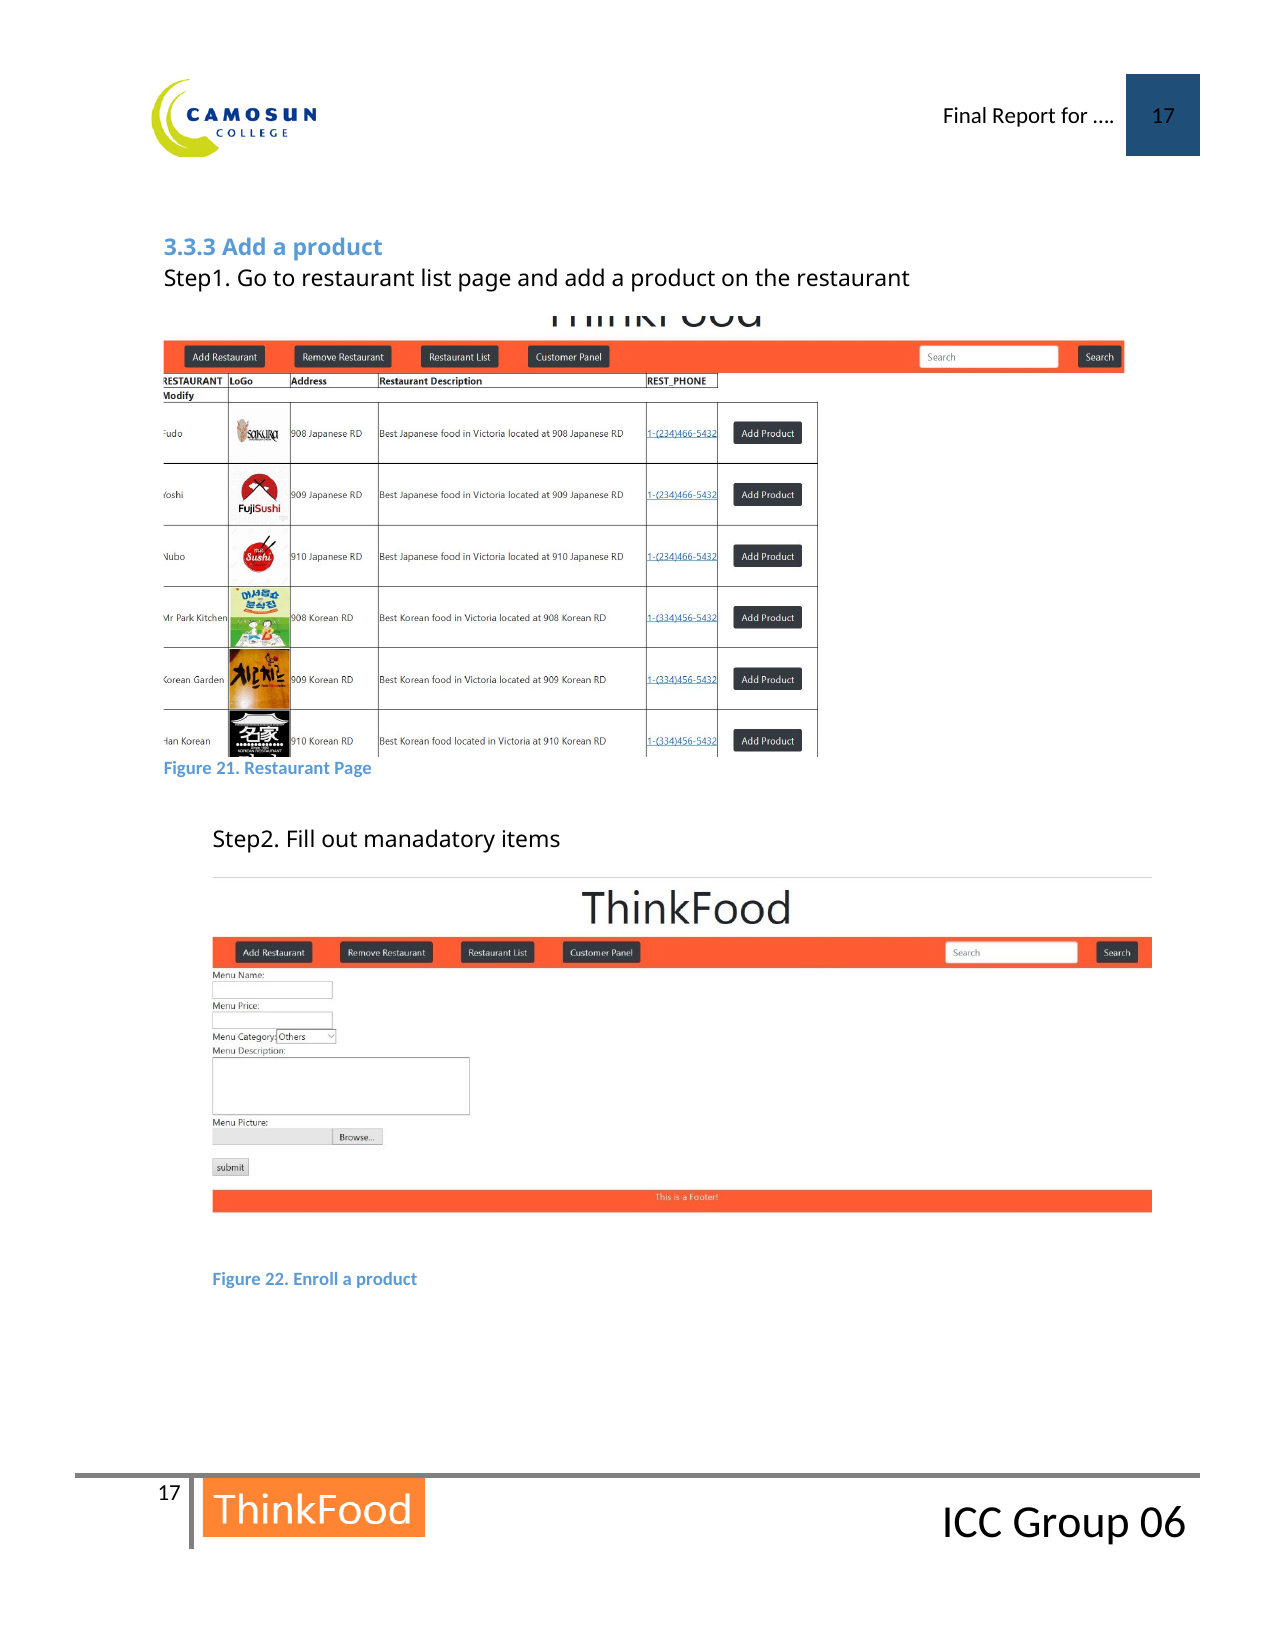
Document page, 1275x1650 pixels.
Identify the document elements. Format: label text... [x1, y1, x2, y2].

picture [140, 73, 320, 157]
picture [212, 877, 1152, 1267]
picture [163, 316, 1125, 757]
picture [202, 1478, 426, 1537]
